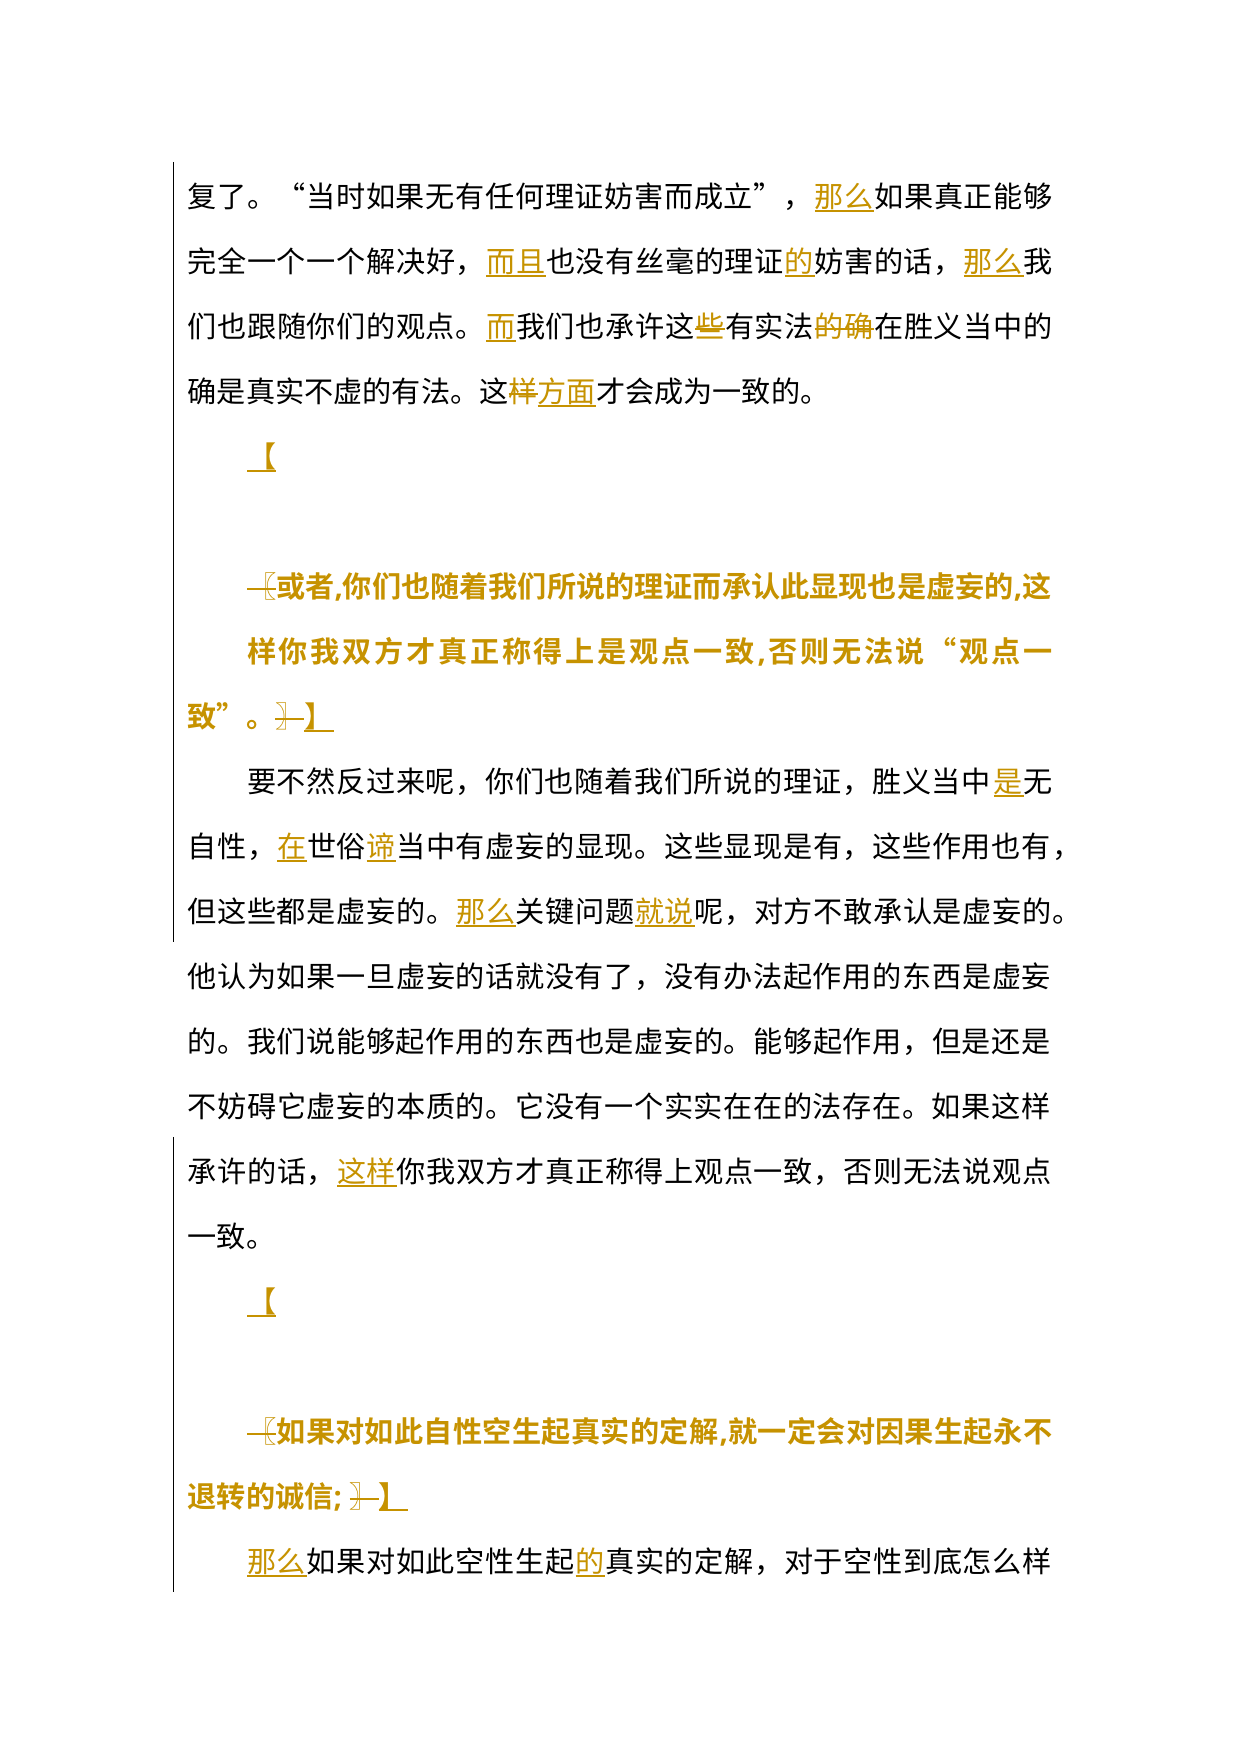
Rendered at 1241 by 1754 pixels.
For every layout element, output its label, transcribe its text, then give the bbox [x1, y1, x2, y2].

text 样你我双方才真正称得上是观点一致,否则无法说“观点一致”。 [187, 617, 1053, 747]
text 要不然反过来呢，你们也随着我们所说的理证，胜义当中无自性，世俗当中有虚妄的显现。这些显现是有，这些作用也有，但这些都是虚妄的。关键问题呢，对方不敢承认是虚妄的。他认为如果一旦虚妄的话就没有了，没有办法起作用的东西是虚妄的。我们说能够起作用的东西也是虚妄的。能够起作用，但是还是不妨碍它虚妄的本质的。它没有一个实实在在的法存在。如果这样承许的话，你我双方才真正称得上观点一致，否则无法说观点一致。 [187, 747, 1053, 1267]
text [187, 162, 1053, 422]
text 如果对如此自性空生起真实的定解,就一定会对因果生起永不退转的诚信; [187, 1397, 1053, 1527]
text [187, 1527, 1053, 1592]
text 或者,你们也随着我们所说的理证而承认此显现也是虚妄的,这 [187, 552, 1053, 617]
